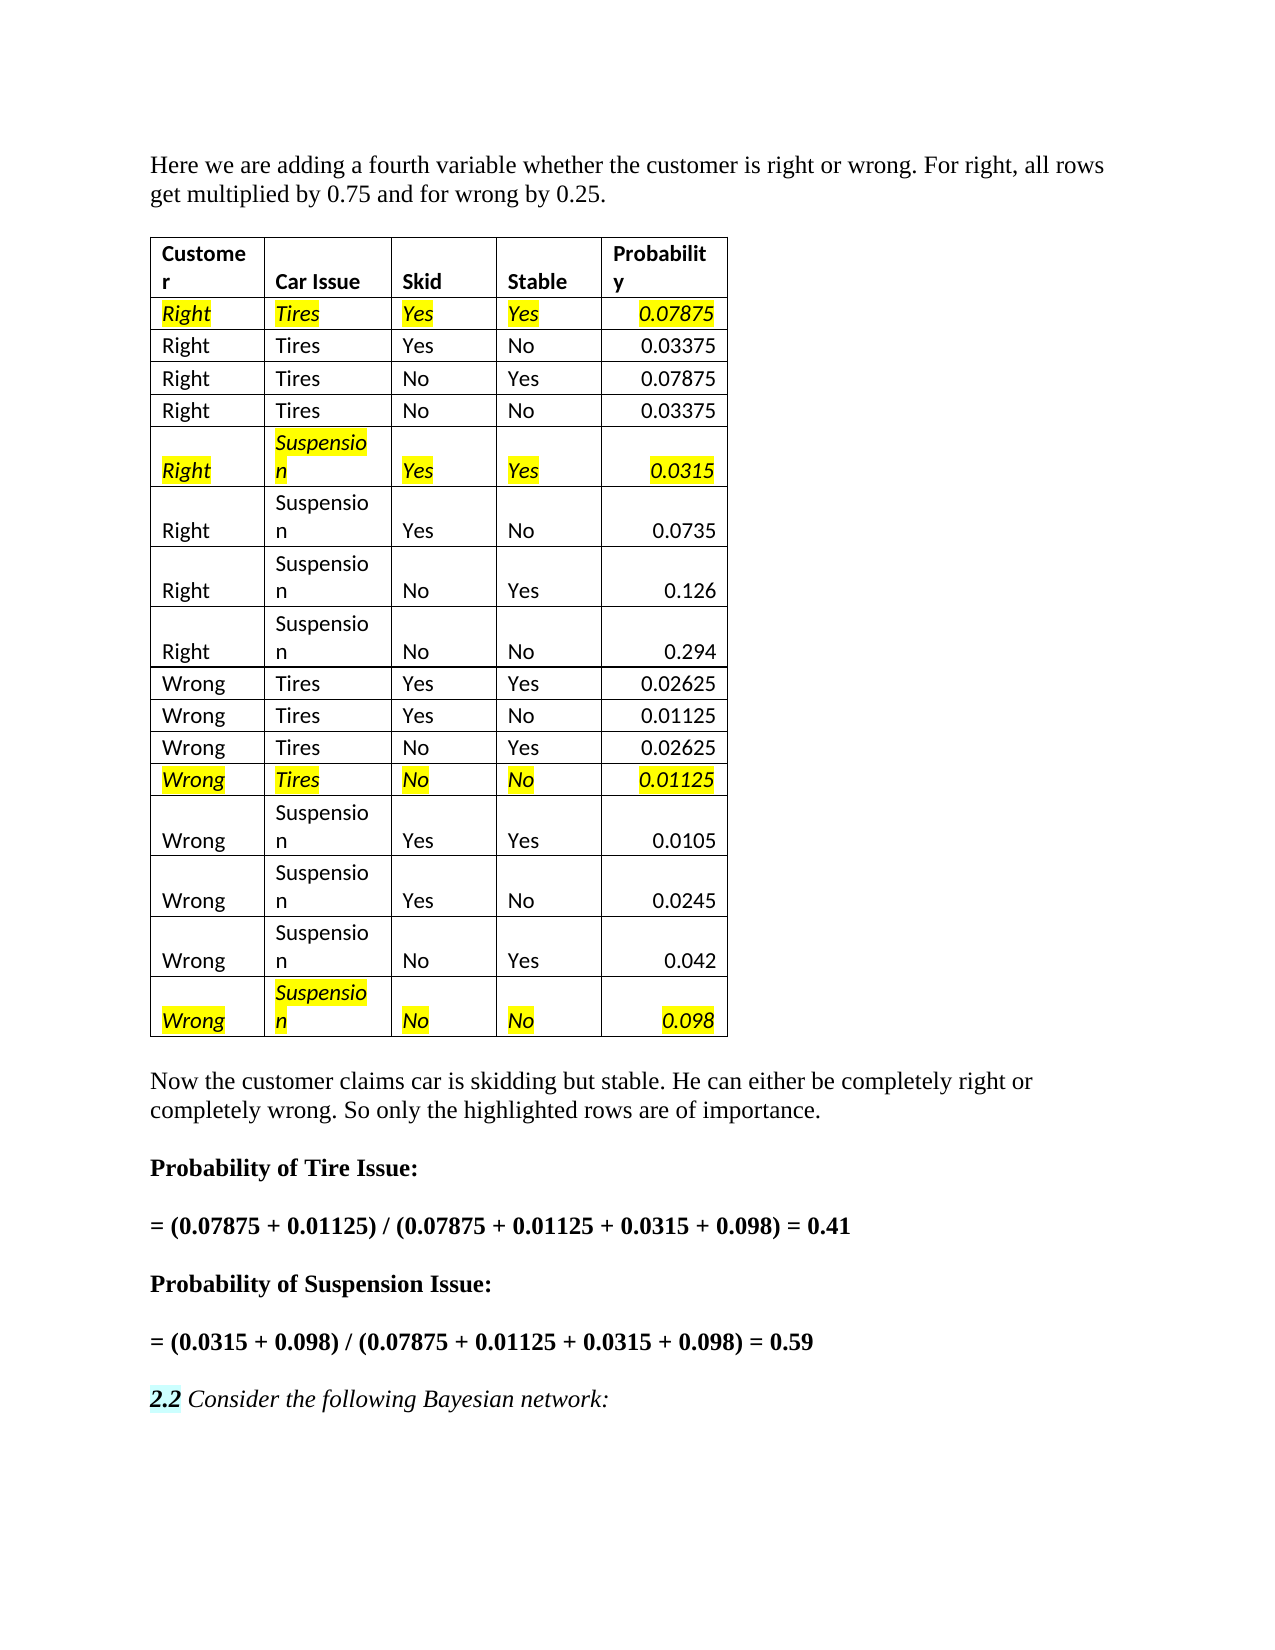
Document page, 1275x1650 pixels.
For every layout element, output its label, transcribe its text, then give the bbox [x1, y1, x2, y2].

table_header Skid [392, 238, 496, 297]
table_cell Wrong [151, 796, 264, 855]
table_cell No [497, 700, 601, 731]
table_cell 0.098 [602, 977, 727, 1036]
table_header Probability [602, 238, 727, 297]
table_cell No [392, 395, 496, 426]
text = (0.07875 + 0.01125) / (0.07875 + 0.01125 + 0.0315 + 0.098) = 0.41 [150, 1211, 1125, 1239]
table_cell 0.01125 [602, 700, 727, 731]
text Probability of Tire Issue: [150, 1153, 1125, 1182]
table_header Car Issue [265, 238, 391, 297]
table_cell Right [151, 607, 264, 666]
table_cell No [497, 977, 601, 1036]
table_cell 0.0315 [602, 427, 727, 486]
text = (0.0315 + 0.098) / (0.07875 + 0.01125 + 0.0315 + 0.098) = 0.59 [150, 1327, 1125, 1355]
table_cell 0.02625 [602, 668, 727, 699]
table_cell Right [151, 362, 264, 393]
table_cell 0.0245 [602, 856, 727, 916]
table_cell No [392, 764, 496, 795]
table_cell Yes [497, 547, 601, 606]
table_cell Yes [392, 856, 496, 916]
table_cell No [392, 917, 496, 976]
table_cell No [497, 395, 601, 426]
table_header Stable [497, 238, 601, 297]
table_cell 0.01125 [602, 764, 727, 795]
table_cell No [497, 330, 601, 361]
text Now the customer claims car is skidding but stable. He can either be completely right or completely wrong. So only the highlighted rows are of importance. [150, 1066, 1125, 1124]
table_cell No [497, 607, 601, 666]
text Here we are adding a fourth variable whether the customer is right or wrong. For right, all rows get multiplied by 0.75 and for wrong by 0.25. [150, 150, 1125, 207]
table_cell 0.03375 [602, 395, 727, 426]
table_cell No [497, 764, 601, 795]
table_cell No [497, 856, 601, 916]
table_cell Yes [392, 330, 496, 361]
table_cell Yes [497, 917, 601, 976]
table_cell No [392, 732, 496, 763]
table_cell Suspension [265, 487, 391, 546]
table_cell Wrong [151, 977, 264, 1036]
table_cell Yes [392, 700, 496, 731]
table_cell Yes [497, 427, 601, 486]
table_header Customer [151, 238, 264, 297]
text Probability of Suspension Issue: [150, 1269, 1125, 1297]
table_cell Suspension [265, 856, 391, 916]
table_cell Yes [497, 732, 601, 763]
table_cell Wrong [151, 732, 264, 763]
text 2.2 Consider the following Bayesian network: [150, 1384, 1125, 1413]
table_cell Tires [265, 395, 391, 426]
table_cell Tires [265, 700, 391, 731]
table_cell Suspension [265, 547, 391, 606]
table_cell 0.0105 [602, 796, 727, 855]
table_cell Yes [497, 298, 601, 329]
table_cell No [392, 547, 496, 606]
table_cell Tires [265, 732, 391, 763]
table_cell Right [151, 330, 264, 361]
table_cell 0.042 [602, 917, 727, 976]
table_cell Suspension [265, 607, 391, 666]
table_cell 0.07875 [602, 298, 727, 329]
table_cell Suspension [265, 977, 391, 1036]
table_cell Tires [265, 298, 391, 329]
table_cell Yes [392, 668, 496, 699]
table_cell Tires [265, 330, 391, 361]
table_cell Yes [392, 487, 496, 546]
table_cell Wrong [151, 917, 264, 976]
table_cell Yes [497, 362, 601, 393]
table_cell 0.294 [602, 607, 727, 666]
table_cell Right [151, 395, 264, 426]
table_cell 0.03375 [602, 330, 727, 361]
table_cell Right [151, 298, 264, 329]
table_cell 0.07875 [602, 362, 727, 393]
table_cell 0.02625 [602, 732, 727, 763]
table_cell Wrong [151, 700, 264, 731]
table_cell No [497, 487, 601, 546]
table_cell Yes [392, 427, 496, 486]
table_cell Yes [392, 796, 496, 855]
table_cell 0.126 [602, 547, 727, 606]
table_cell Right [151, 427, 264, 486]
table_cell Wrong [151, 668, 264, 699]
table_cell Wrong [151, 856, 264, 916]
table_cell Tires [265, 362, 391, 393]
table_cell Right [151, 547, 264, 606]
table_cell Yes [497, 668, 601, 699]
table_cell Tires [265, 764, 391, 795]
table_cell Tires [265, 668, 391, 699]
table_cell Suspension [265, 796, 391, 855]
table_cell 0.0735 [602, 487, 727, 546]
table_cell Wrong [151, 764, 264, 795]
table_cell Right [151, 487, 264, 546]
table_cell No [392, 362, 496, 393]
table_cell Yes [497, 796, 601, 855]
table_cell No [392, 607, 496, 666]
table_cell No [392, 977, 496, 1036]
table_cell Yes [392, 298, 496, 329]
table_cell Suspension [265, 917, 391, 976]
table_cell Suspension [265, 427, 391, 486]
